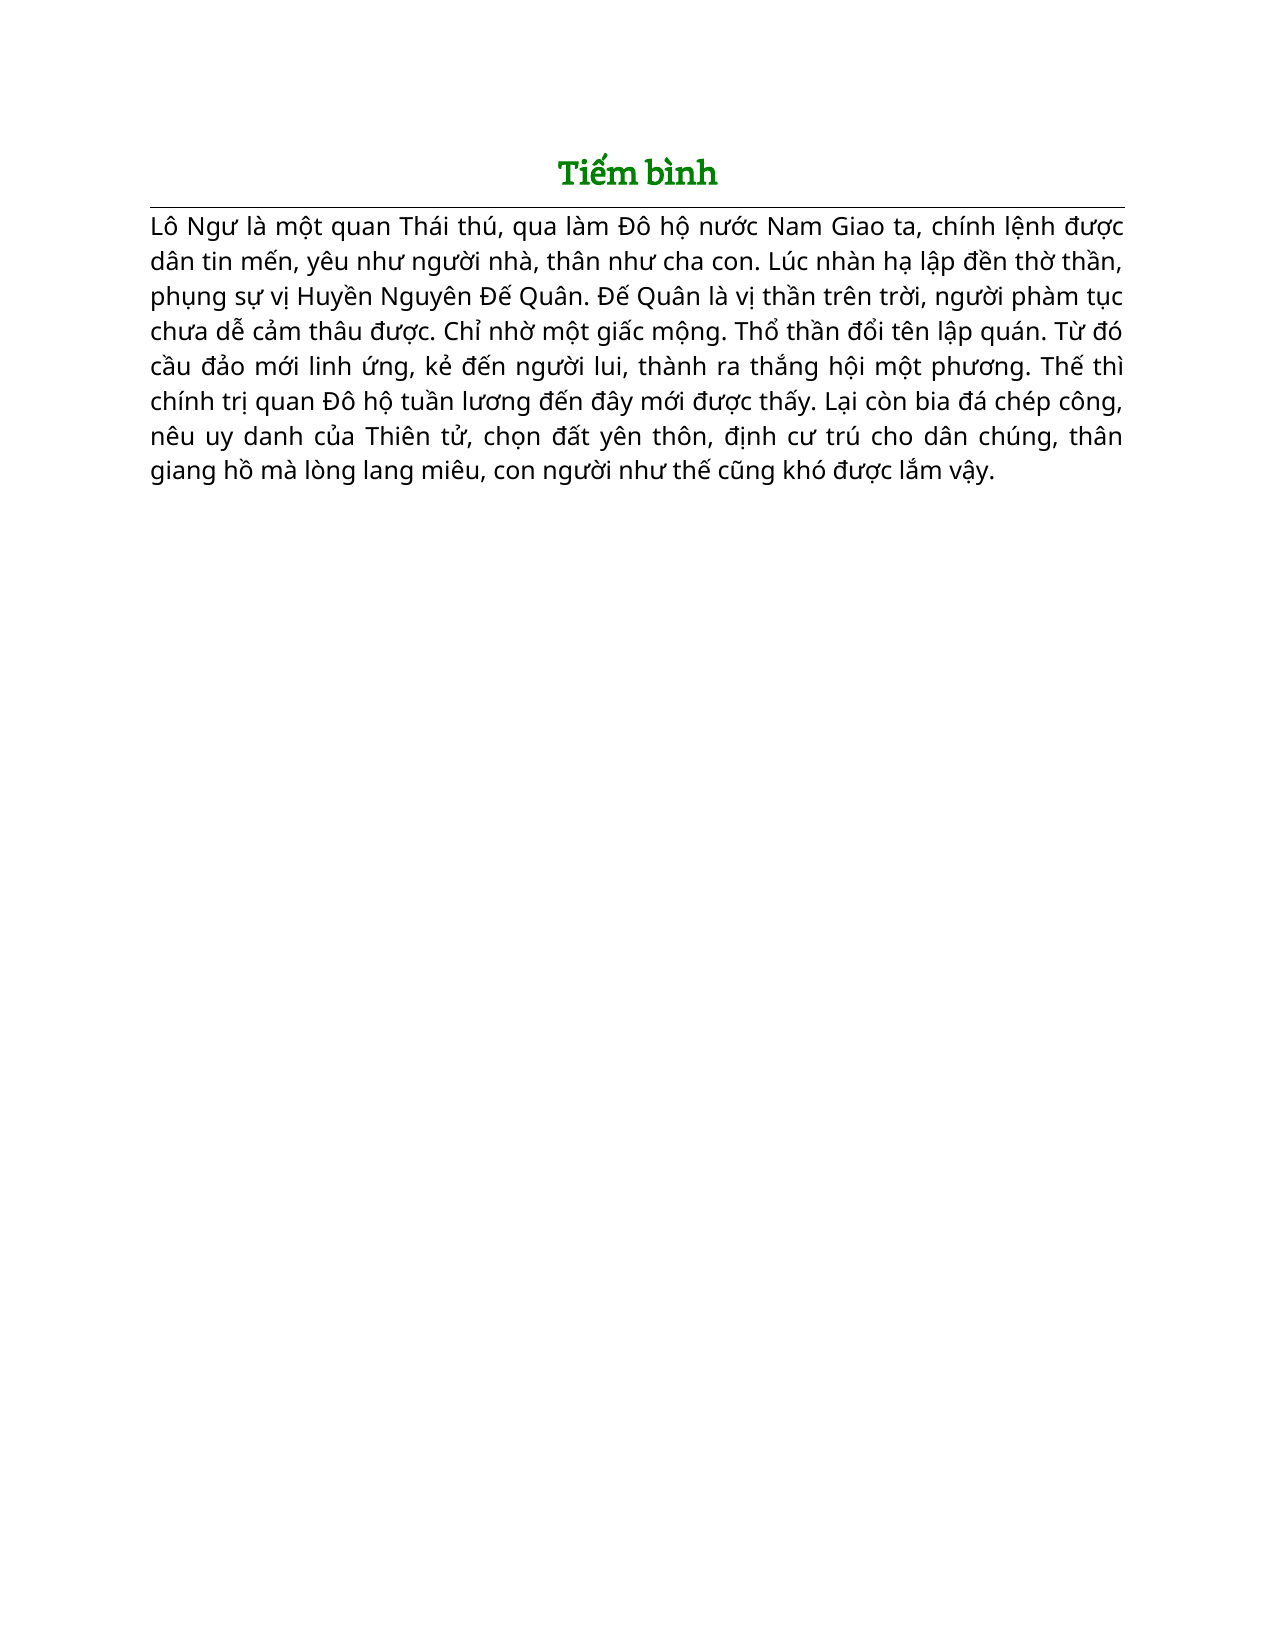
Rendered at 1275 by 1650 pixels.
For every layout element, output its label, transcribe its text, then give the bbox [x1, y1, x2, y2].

subtitle Tiếm bình [150, 150, 1125, 207]
text Lô Ngư là một quan Thái thú, qua làm Đô hộ nước Nam Giao ta, chính lệnh được dân tin mến, yêu như người nhà, thân như cha con. Lúc nhàn hạ lập đền thờ thần, phụng sự vị Huyền Nguyên Đế Quân. Đế Quân là vị thần trên trời, người phàm tục chưa dễ cảm thâu được. Chỉ nhờ một giấc mộng. Thổ thần đổi tên lập quán. Từ đó cầu đảo mới linh ứng, kẻ đến người lui, thành ra thắng hội một phương. Thế thì chính trị quan Đô hộ tuần lương đến đây mới được thấy. Lại còn bia đá chép công, nêu uy danh của Thiên tử, chọn đất yên thôn, định cư trú cho dân chúng, thân giang hồ mà lòng lang miêu, con người như thế cũng khó được lắm vậy. [150, 208, 1125, 487]
